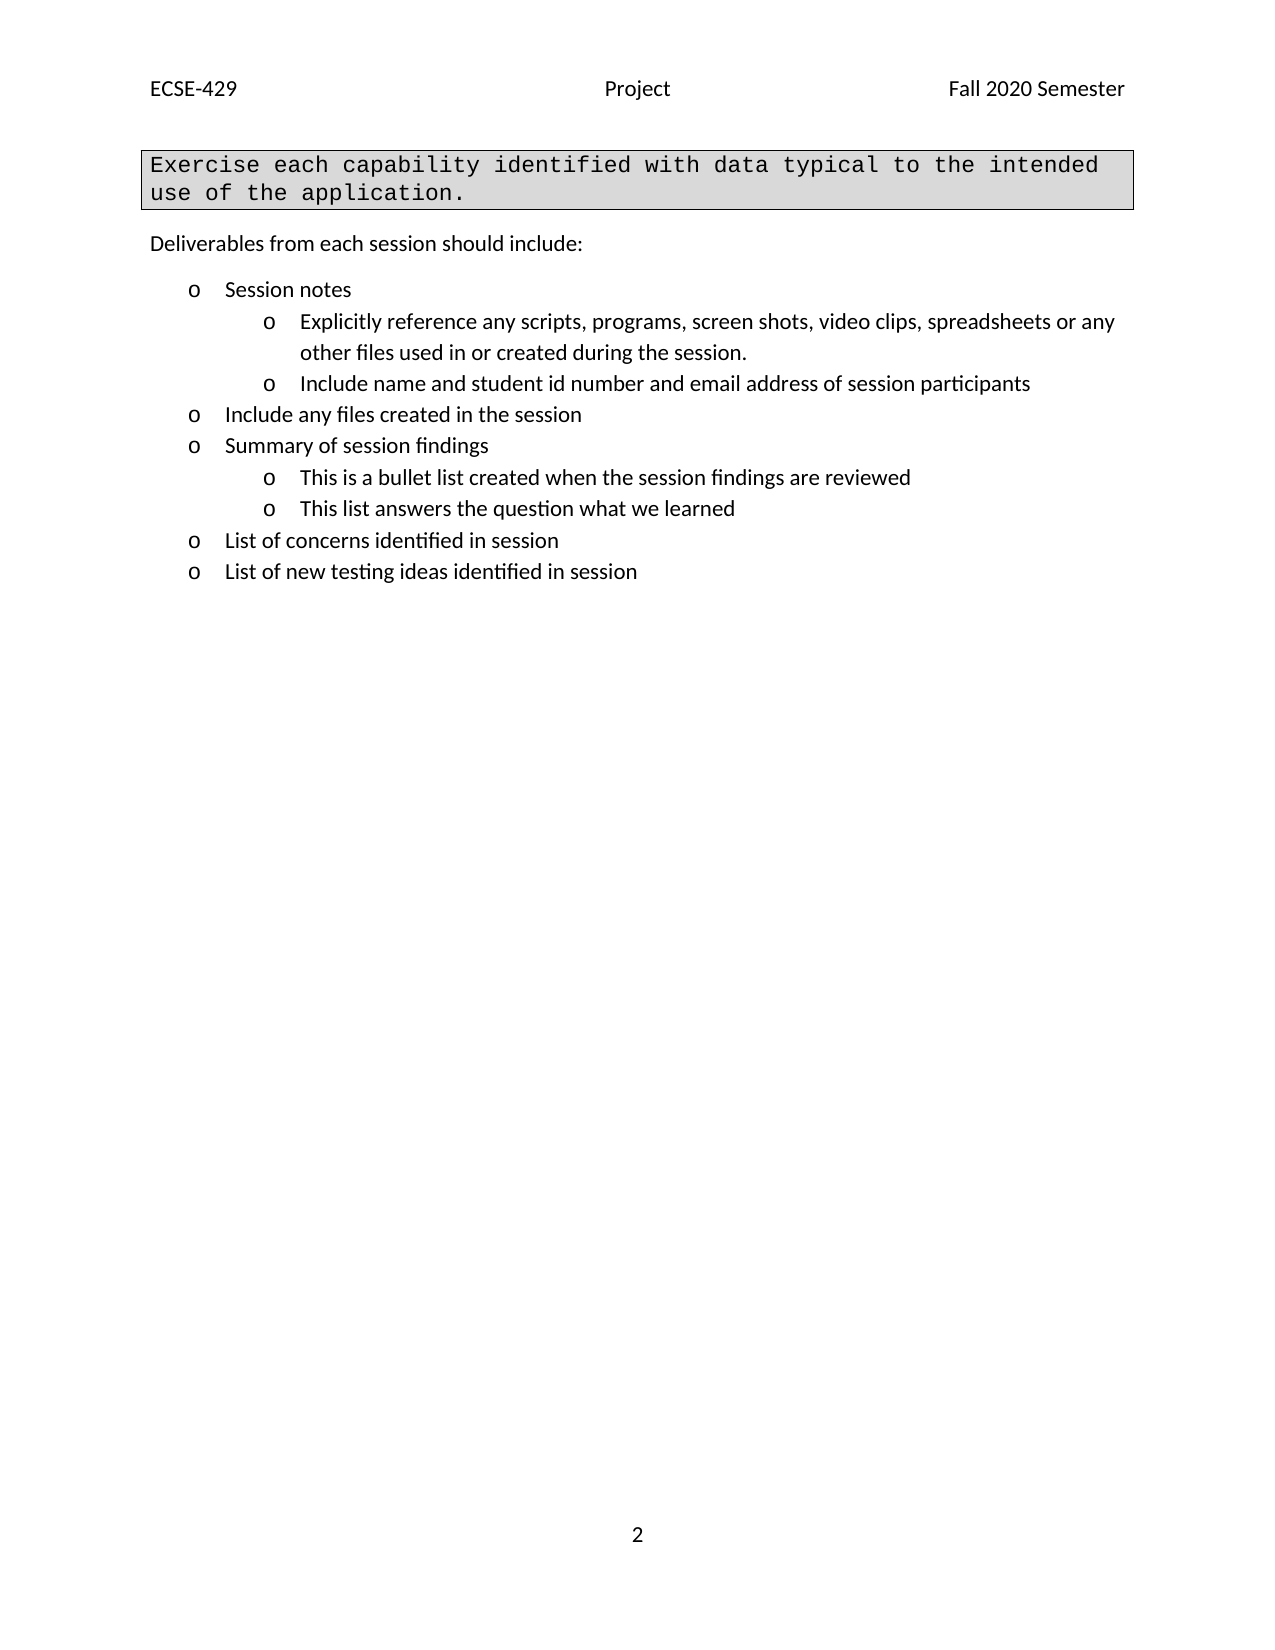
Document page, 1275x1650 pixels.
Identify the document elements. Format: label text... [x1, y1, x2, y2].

list List of new testing ideas identified in session [187, 557, 1125, 587]
list Session notes [187, 276, 1125, 305]
list This is a bullet list created when the session findings are reviewed [262, 463, 1125, 492]
list Include name and student id number and email address of session participants [262, 369, 1125, 398]
text Deliverables from each session should include: [150, 229, 1125, 257]
text Exercise each capability identified with data typical to the intended use of the application. [142, 151, 1133, 209]
list Summary of session findings [187, 432, 1125, 461]
list Explicitly reference any scripts, programs, screen shots, video clips, spreadsheets or any other files used in or created during the session. [262, 307, 1125, 366]
list This list answers the question what we learned [262, 494, 1125, 524]
list List of concerns identified in session [187, 526, 1125, 555]
list Include any files created in the session [187, 400, 1125, 429]
